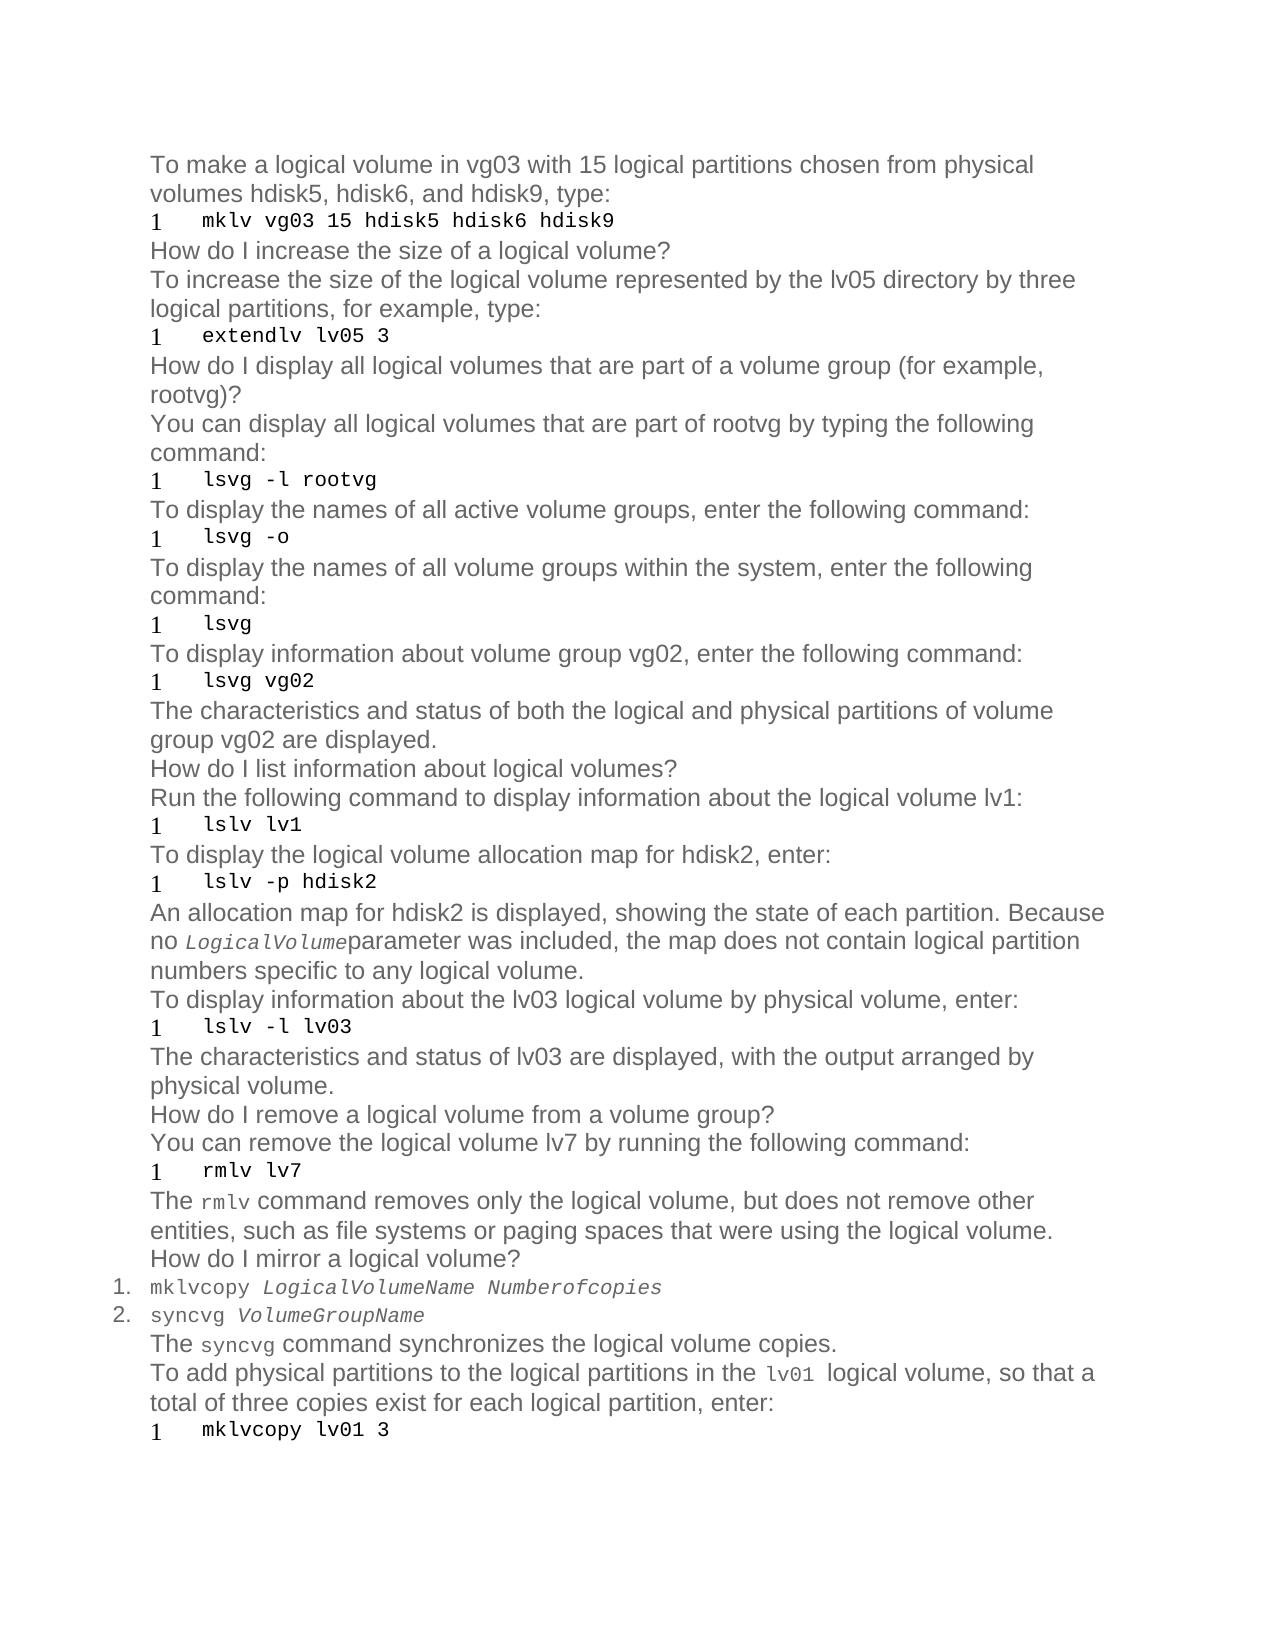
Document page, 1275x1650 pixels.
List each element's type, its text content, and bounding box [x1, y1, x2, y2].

table_header mklvcopy lv01 3 [202, 1417, 1275, 1445]
table_header 1 [150, 668, 202, 696]
text The characteristics and status of lv03 are displayed, with the output arranged by physical volume. [150, 1042, 1125, 1100]
text The characteristics and status of both the logical and physical partitions of volume group vg02 are displayed. [150, 696, 1125, 754]
table_header lsvg -o [202, 524, 1275, 552]
text To increase the size of the logical volume represented by the lv05 directory by three logical partitions, for example, type: [150, 265, 1125, 322]
text The rmlv command removes only the logical volume, but does not remove other entities, such as file systems or paging spaces that were using the logical volume. [150, 1186, 1125, 1244]
table_header extendlv lv05 3 [202, 323, 1275, 351]
text To display information about the lv03 logical volume by physical volume, enter: [150, 985, 1125, 1013]
table_header 1 [150, 208, 202, 236]
table_header lsvg -l rootvg [202, 466, 1275, 495]
text To display the names of all active volume groups, enter the following command: [150, 495, 1125, 524]
table_header lslv lv1 [202, 811, 1275, 840]
text Run the following command to display information about the logical volume lv1: [150, 782, 1125, 811]
list syncvg VolumeGroupName [112, 1301, 1125, 1328]
table_header 1 [150, 1014, 202, 1042]
text To display the names of all volume groups within the system, enter the following command: [150, 552, 1125, 610]
table_header 1 [150, 466, 202, 495]
list mklvcopy LogicalVolumeName Numberofcopies [112, 1273, 1125, 1301]
text An allocation map for hdisk2 is displayed, showing the state of each partition. Because no LogicalVolumeparameter was included, the map does not contain logical partition numbers specific to any logical volume. [150, 897, 1125, 985]
table_header rmlv lv7 [202, 1157, 1275, 1186]
table_header lslv -p hdisk2 [202, 869, 1275, 897]
text To make a logical volume in vg03 with 15 logical partitions chosen from physical volumes hdisk5, hdisk6, and hdisk9, type: [150, 150, 1125, 207]
table_header 1 [150, 811, 202, 840]
table_header lsvg vg02 [202, 668, 1275, 696]
text How do I remove a logical volume from a volume group? [150, 1100, 1125, 1128]
table_header 1 [150, 610, 202, 639]
text The syncvg command synchronizes the logical volume copies. [150, 1328, 1125, 1358]
table_header lslv -l lv03 [202, 1014, 1275, 1042]
text How do I mirror a logical volume? [150, 1244, 1125, 1273]
text To display the logical volume allocation map for hdisk2, enter: [150, 840, 1125, 869]
table_header 1 [150, 1157, 202, 1186]
text To add physical partitions to the logical partitions in the lv01 logical volume, so that a total of three copies exist for each logical partition, enter: [150, 1358, 1125, 1417]
text To display information about volume group vg02, enter the following command: [150, 639, 1125, 667]
table_header 1 [150, 1417, 202, 1445]
table_header mklv vg03 15 hdisk5 hdisk6 hdisk9 [202, 208, 1275, 236]
table_header 1 [150, 869, 202, 897]
text How do I list information about logical volumes? [150, 754, 1125, 782]
table_header 1 [150, 524, 202, 552]
table_header lsvg [202, 610, 1275, 639]
text How do I increase the size of a logical volume? [150, 236, 1125, 265]
text You can display all logical volumes that are part of rootvg by typing the following command: [150, 409, 1125, 466]
table_header 1 [150, 323, 202, 351]
text How do I display all logical volumes that are part of a volume group (for example, rootvg)? [150, 351, 1125, 409]
text You can remove the logical volume lv7 by running the following command: [150, 1128, 1125, 1157]
